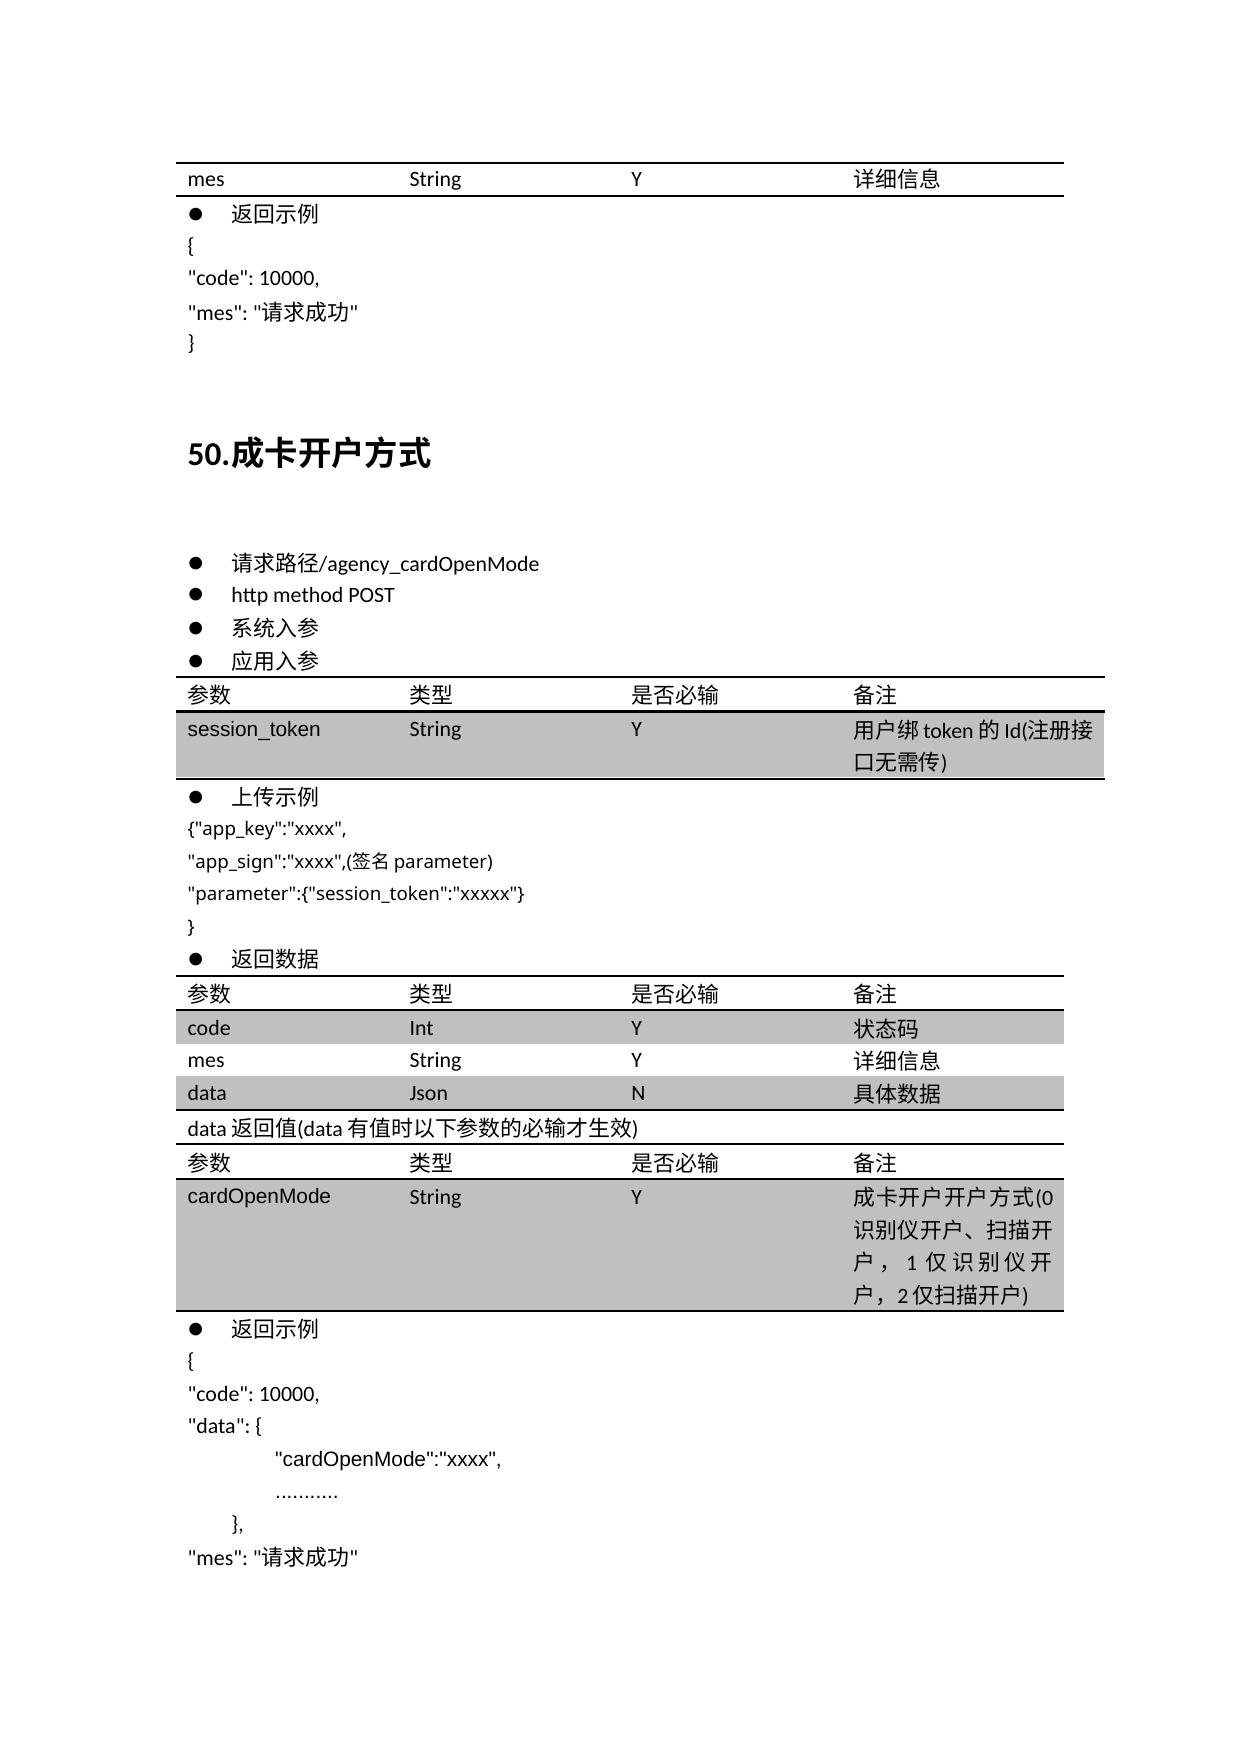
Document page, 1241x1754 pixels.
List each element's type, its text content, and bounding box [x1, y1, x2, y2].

list http method POST [187, 578, 1053, 611]
list 请求路径/agency_cardOpenMode [187, 546, 1053, 578]
text {"app_key":"xxxx", [187, 812, 1053, 844]
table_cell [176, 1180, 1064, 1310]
text "parameter":{"session_token":"xxxxx"} [187, 877, 1053, 909]
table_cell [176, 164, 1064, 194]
text "mes": "请求成功" [187, 1539, 1053, 1572]
text "cardOpenMode":"xxxx", [187, 1442, 1053, 1474]
list 应用入参 [187, 643, 1053, 676]
list 上传示例 [187, 780, 1053, 812]
text ........... [187, 1474, 1053, 1507]
text "data": { [187, 1409, 1053, 1442]
text "app_sign":"xxxx",(签名parameter) [187, 844, 1053, 877]
text data返回值(data有值时以下参数的必输才生效) [187, 1111, 1053, 1143]
text "mes": "请求成功" [187, 294, 1053, 327]
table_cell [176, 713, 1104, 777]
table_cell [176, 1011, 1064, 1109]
text { [187, 229, 1053, 262]
list 返回数据 [187, 942, 1053, 974]
text "code": 10000, [187, 262, 1053, 294]
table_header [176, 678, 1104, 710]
text }, [187, 1507, 1053, 1539]
text "code": 10000, [187, 1377, 1053, 1409]
list 系统入参 [187, 611, 1053, 643]
text } [187, 909, 1053, 942]
list 返回示例 [187, 197, 1053, 229]
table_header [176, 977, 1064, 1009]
list 返回示例 [187, 1312, 1053, 1344]
text { [187, 1344, 1053, 1377]
text } [187, 327, 1053, 359]
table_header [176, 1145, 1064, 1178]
subtitle 成卡开户方式 [187, 419, 1053, 484]
